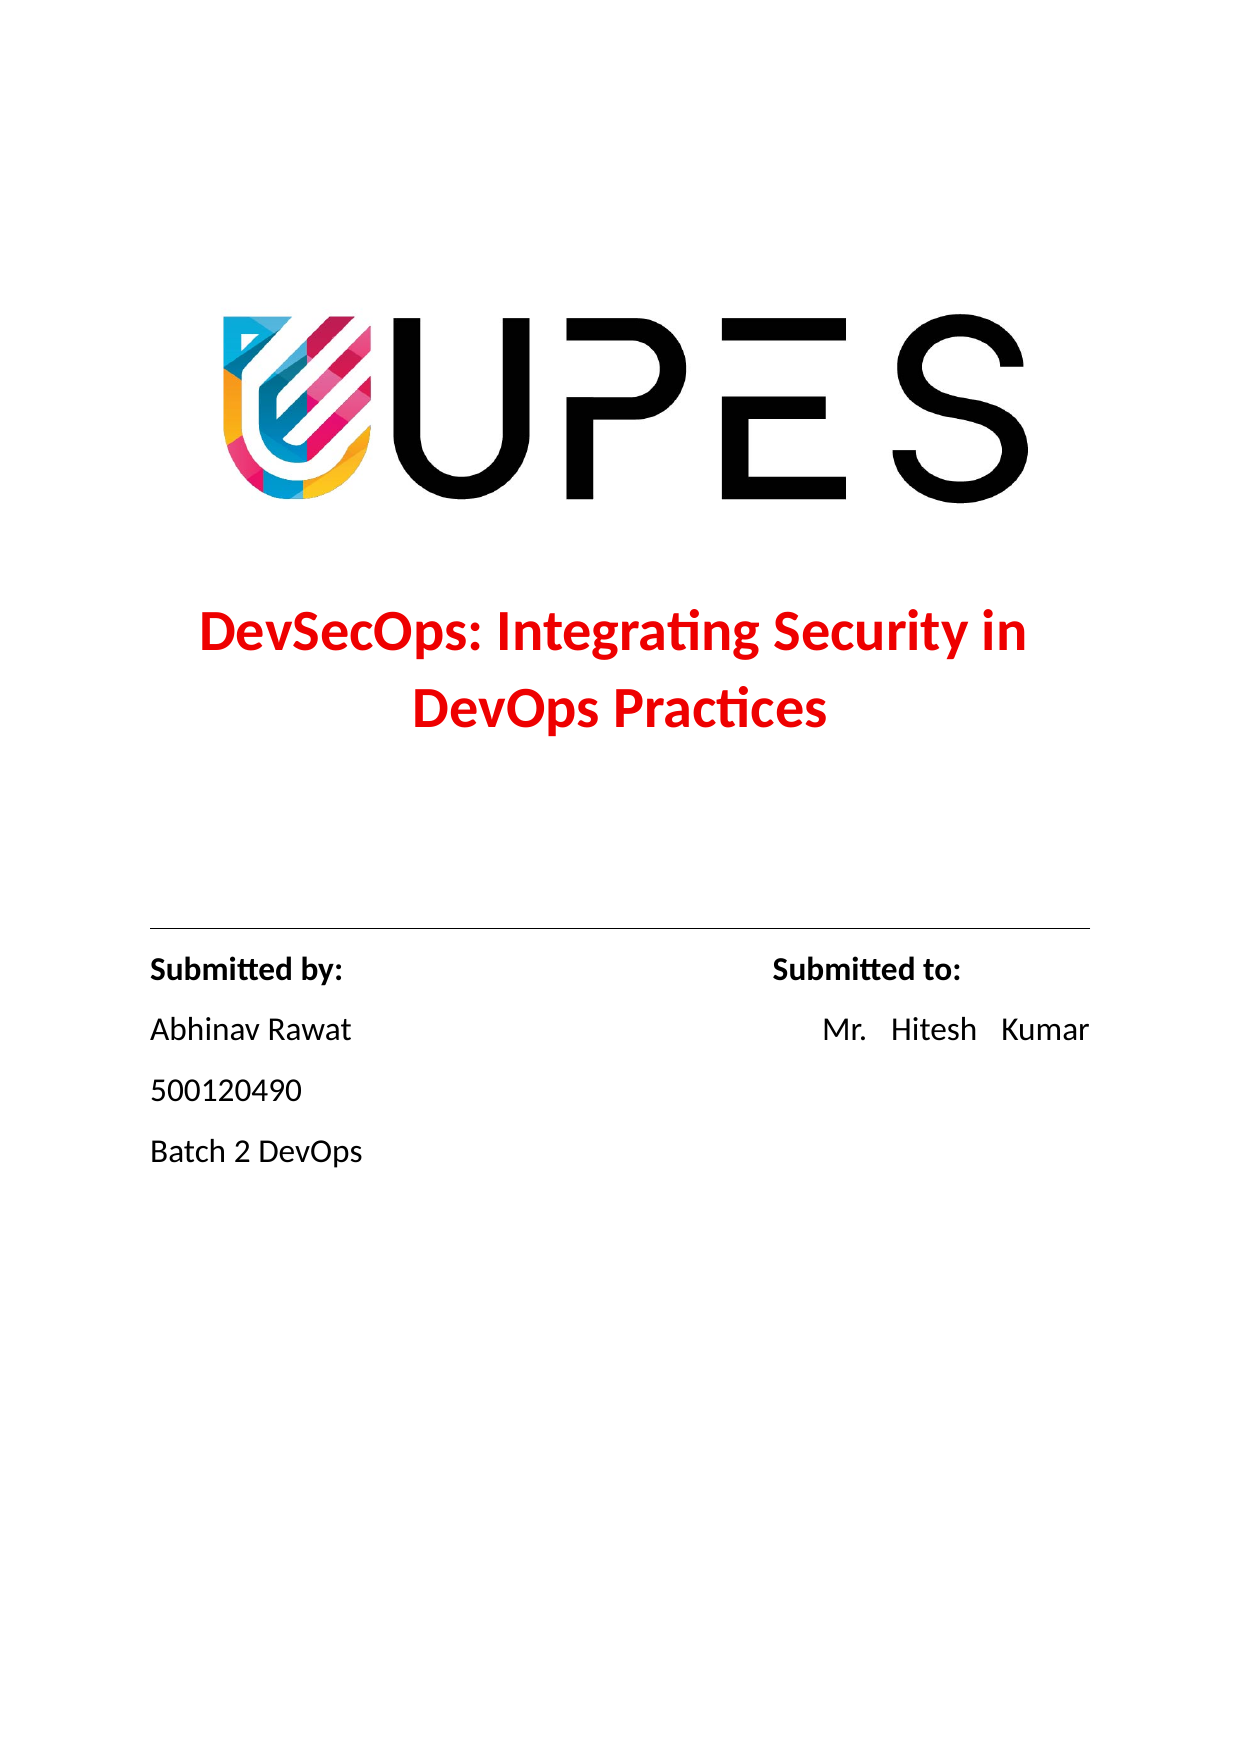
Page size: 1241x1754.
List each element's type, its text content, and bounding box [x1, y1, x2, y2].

text Abhinav Rawat Mr. Hitesh Kumar 500120490 Batch 2 DevOps [150, 1008, 1090, 1171]
text DevSecOps: Integrating Security in DevOps Practices [150, 594, 1090, 928]
picture [150, 206, 1065, 580]
text Submitted by: Submitted to: [150, 948, 1090, 988]
